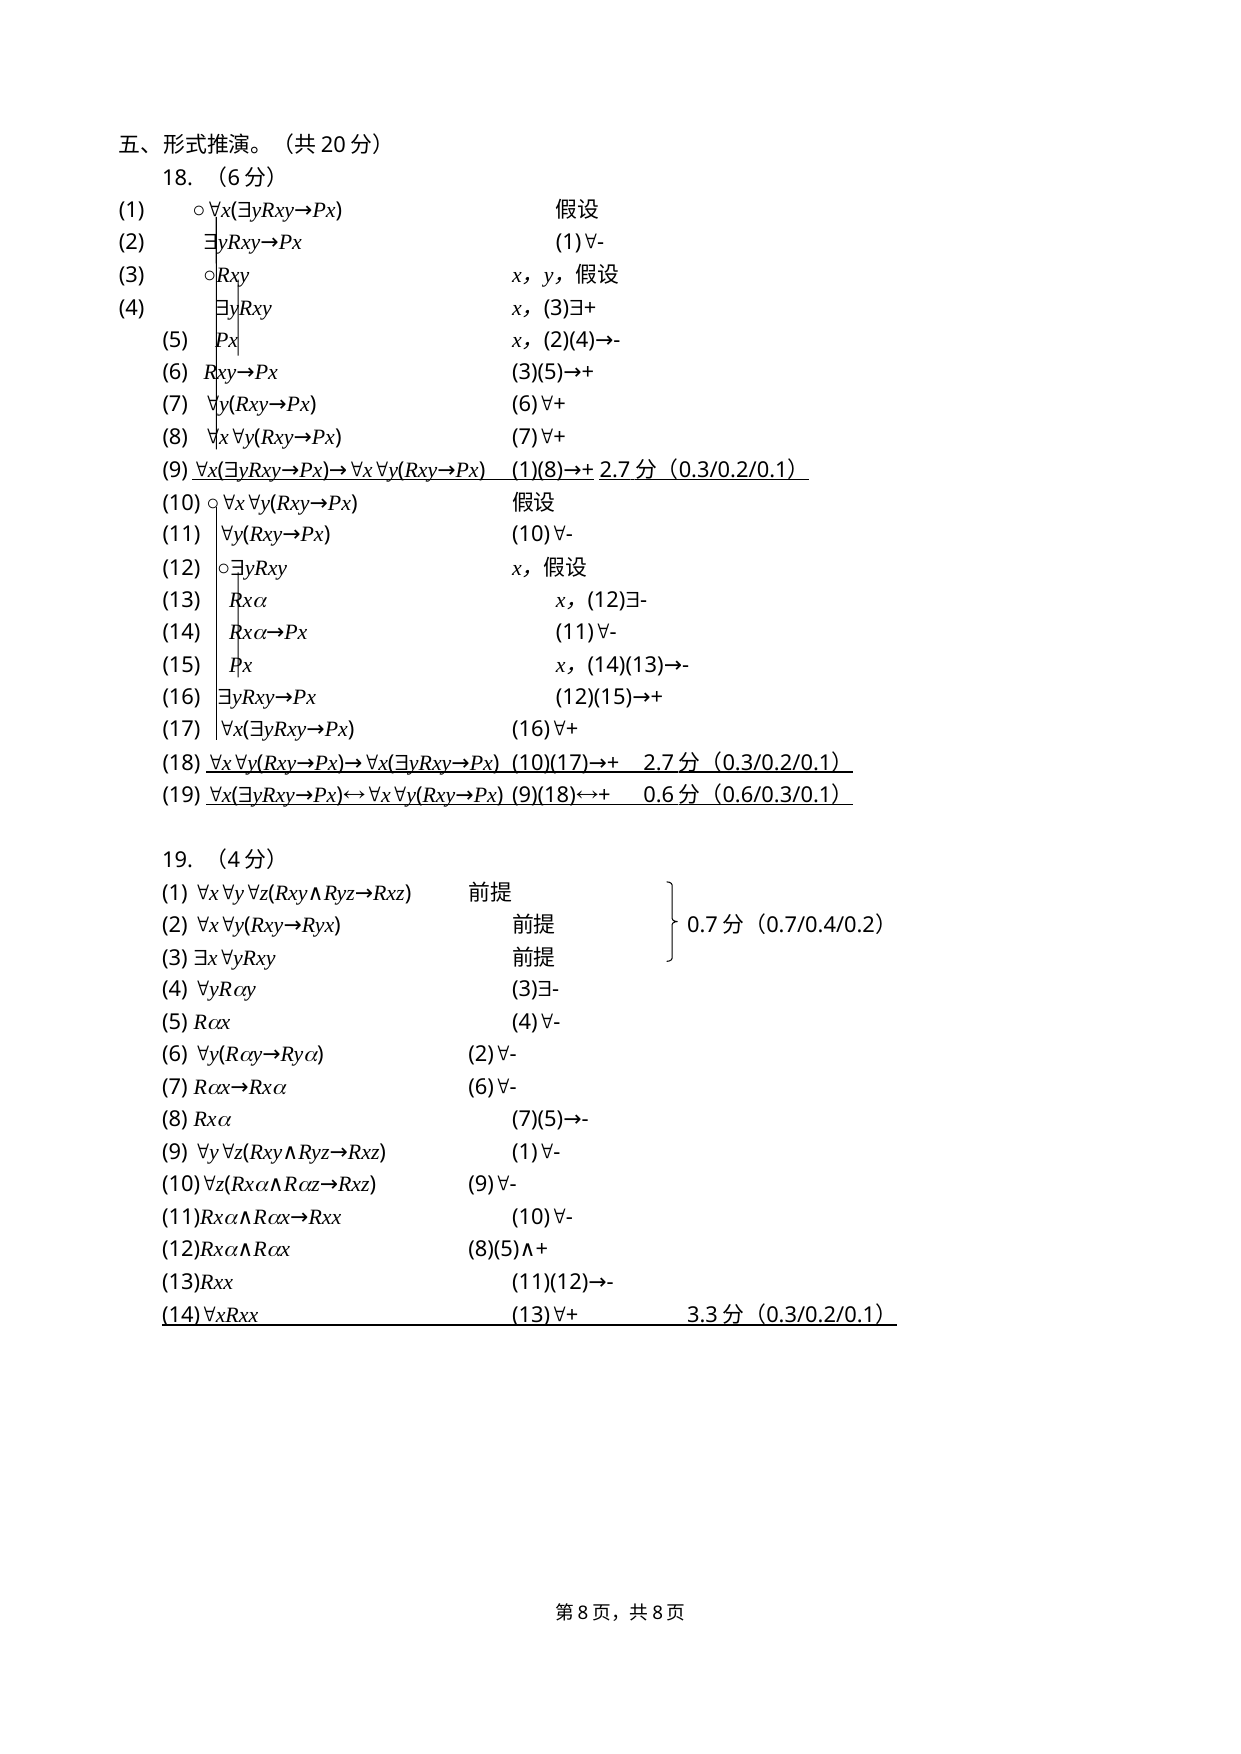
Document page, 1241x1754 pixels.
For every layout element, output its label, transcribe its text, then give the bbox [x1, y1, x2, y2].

list （6分） [162, 159, 1122, 192]
list ○xy(Rxy→Px) 假设 [162, 484, 1122, 517]
list y(Rxy→Px) (6)+ [162, 387, 215, 419]
list yRxy→Px (1)- [217, 224, 1122, 257]
list ○Rxy x，y，假设 [118, 257, 215, 289]
list x(yRxy→Px)→xy(Rxy→Px) (1)(8)→+ 2.7分（0.3/0.2/0.1） [162, 452, 1122, 484]
list yRxy→Px (12)(15)→+ [162, 679, 216, 712]
list Px x，(2)(4)→- [239, 322, 1122, 354]
list Rx x，(12)- [239, 582, 1122, 614]
list y(Rxy→Px) (10)- [217, 517, 1122, 549]
list x(yRxy→Px)xy(Rxy→Px) (9)(18)+ 0.6分（0.6/0.3/0.1） [162, 777, 1122, 809]
text (5) Rx (4)- [118, 1004, 1122, 1037]
list xy(Rxy→Px) (7)+ [162, 419, 1122, 452]
text (3) xyRxy 前提 [118, 939, 1122, 972]
text (14)xRxx (13)+ 3.3分（0.3/0.2/0.1） [118, 1297, 1122, 1329]
list Rx→Px (11)- [217, 614, 237, 647]
text (1) xyz(Rxy∧Ryz→Rxz) 前提 [118, 874, 1122, 907]
list Rx x，(12)- [162, 582, 216, 614]
text (2) xy(Rxy→Ryx) 前提 0.7分（0.7/0.4/0.2） [673, 907, 1122, 939]
text (6) y(Ry→Ry) (2)- [118, 1037, 1122, 1069]
list ○yRxy x，假设 [217, 549, 1122, 582]
list ○x(yRxy→Px) 假设 [118, 192, 1122, 224]
list （4分） [162, 842, 1122, 874]
text (11)Rx∧Rx→Rxx (10)- [118, 1199, 1122, 1232]
text (7) Rx→Rx (6)- [118, 1069, 1122, 1102]
list y(Rxy→Px) (6)+ [217, 387, 1122, 419]
list yRxy x，(3)+ [239, 289, 1122, 322]
list Px x，(2)(4)→- [162, 322, 215, 354]
list yRxy→Px (1)- [118, 224, 215, 257]
list Px x，(14)(13)→- [162, 647, 216, 679]
text (2) xy(Rxy→Ryx) 前提 0.7分（0.7/0.4/0.2） [118, 907, 673, 939]
list 形式推演。（共20分） [118, 127, 1122, 159]
list yRxy x，(3)+ [118, 289, 215, 322]
text (13)Rxx (11)(12)→- [118, 1264, 1122, 1297]
list Rx→Px (11)- [162, 614, 216, 647]
text (9) yz(Rxy∧Ryz→Rxz) (1)- [118, 1134, 1122, 1167]
text (8) Rx (7)(5)→- [118, 1102, 1122, 1134]
list Rx→Px (11)- [239, 614, 1122, 647]
list ○yRxy x，假设 [162, 549, 216, 582]
text (4) yRy (3)- [118, 972, 1122, 1004]
list xy(Rxy→Px)→x(yRxy→Px) (10)(17)→+ 2.7分（0.3/0.2/0.1） [162, 744, 1122, 777]
list Px x，(14)(13)→- [217, 647, 1122, 679]
text (12)Rx∧Rx (8)(5)∧+ [118, 1232, 1122, 1264]
list ○Rxy x，y，假设 [217, 257, 1122, 289]
list Rxy→Px (3)(5)→+ [217, 354, 1122, 387]
list x(yRxy→Px) (16)+ [162, 712, 1122, 744]
list y(Rxy→Px) (10)- [162, 517, 216, 549]
list Rxy→Px (3)(5)→+ [162, 354, 215, 387]
text (10)z(Rx∧Rz→Rxz) (9)- [118, 1167, 1122, 1199]
list yRxy→Px (12)(15)→+ [217, 679, 1122, 712]
